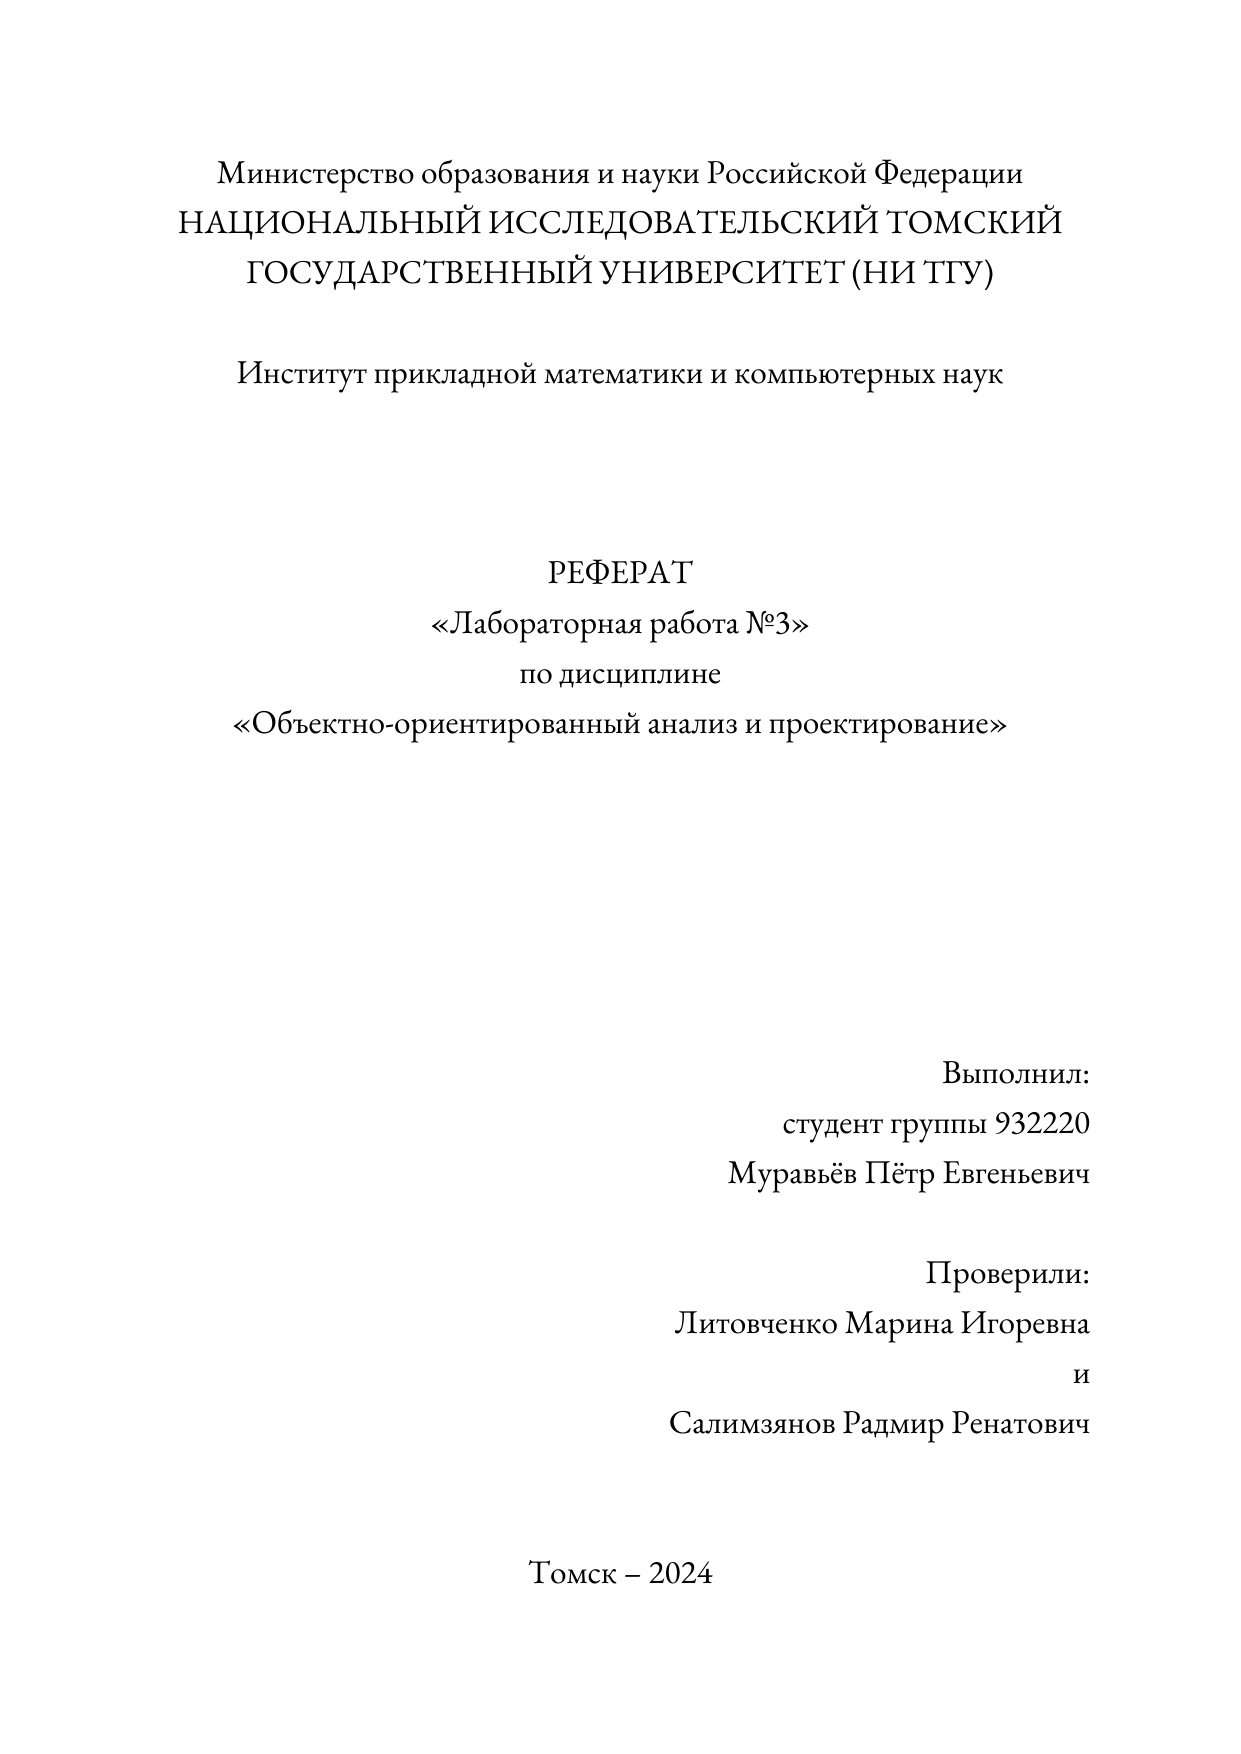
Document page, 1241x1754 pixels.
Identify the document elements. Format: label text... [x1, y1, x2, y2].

text НАЦИОНАЛЬНЫЙ ИССЛЕДОВАТЕЛЬСКИЙ ТОМСКИЙ ГОСУДАРСТВЕННЫЙ УНИВЕРСИТЕТ (НИ ТГУ) [150, 200, 1090, 293]
text Томск – 2024 [150, 1550, 1090, 1593]
text Литовченко Марина Игоревна [150, 1300, 1090, 1343]
text Институт прикладной математики и компьютерных наук [150, 350, 1090, 393]
text Выполнил: [150, 1050, 1090, 1093]
text по дисциплине [150, 650, 1090, 693]
text Министерство образования и науки Российской Федерации [150, 150, 1090, 193]
text и [150, 1350, 1090, 1393]
text «Объектно-ориентированный анализ и проектирование» [150, 700, 1090, 743]
text Проверили: [150, 1250, 1090, 1293]
text студент группы 932220 [150, 1100, 1090, 1143]
text Муравьёв Пётр Евгеньевич [150, 1150, 1090, 1193]
text РЕФЕРАТ [150, 550, 1090, 593]
text Салимзянов Радмир Ренатович [150, 1400, 1090, 1443]
text «Лабораторная работа №3» [150, 600, 1090, 643]
